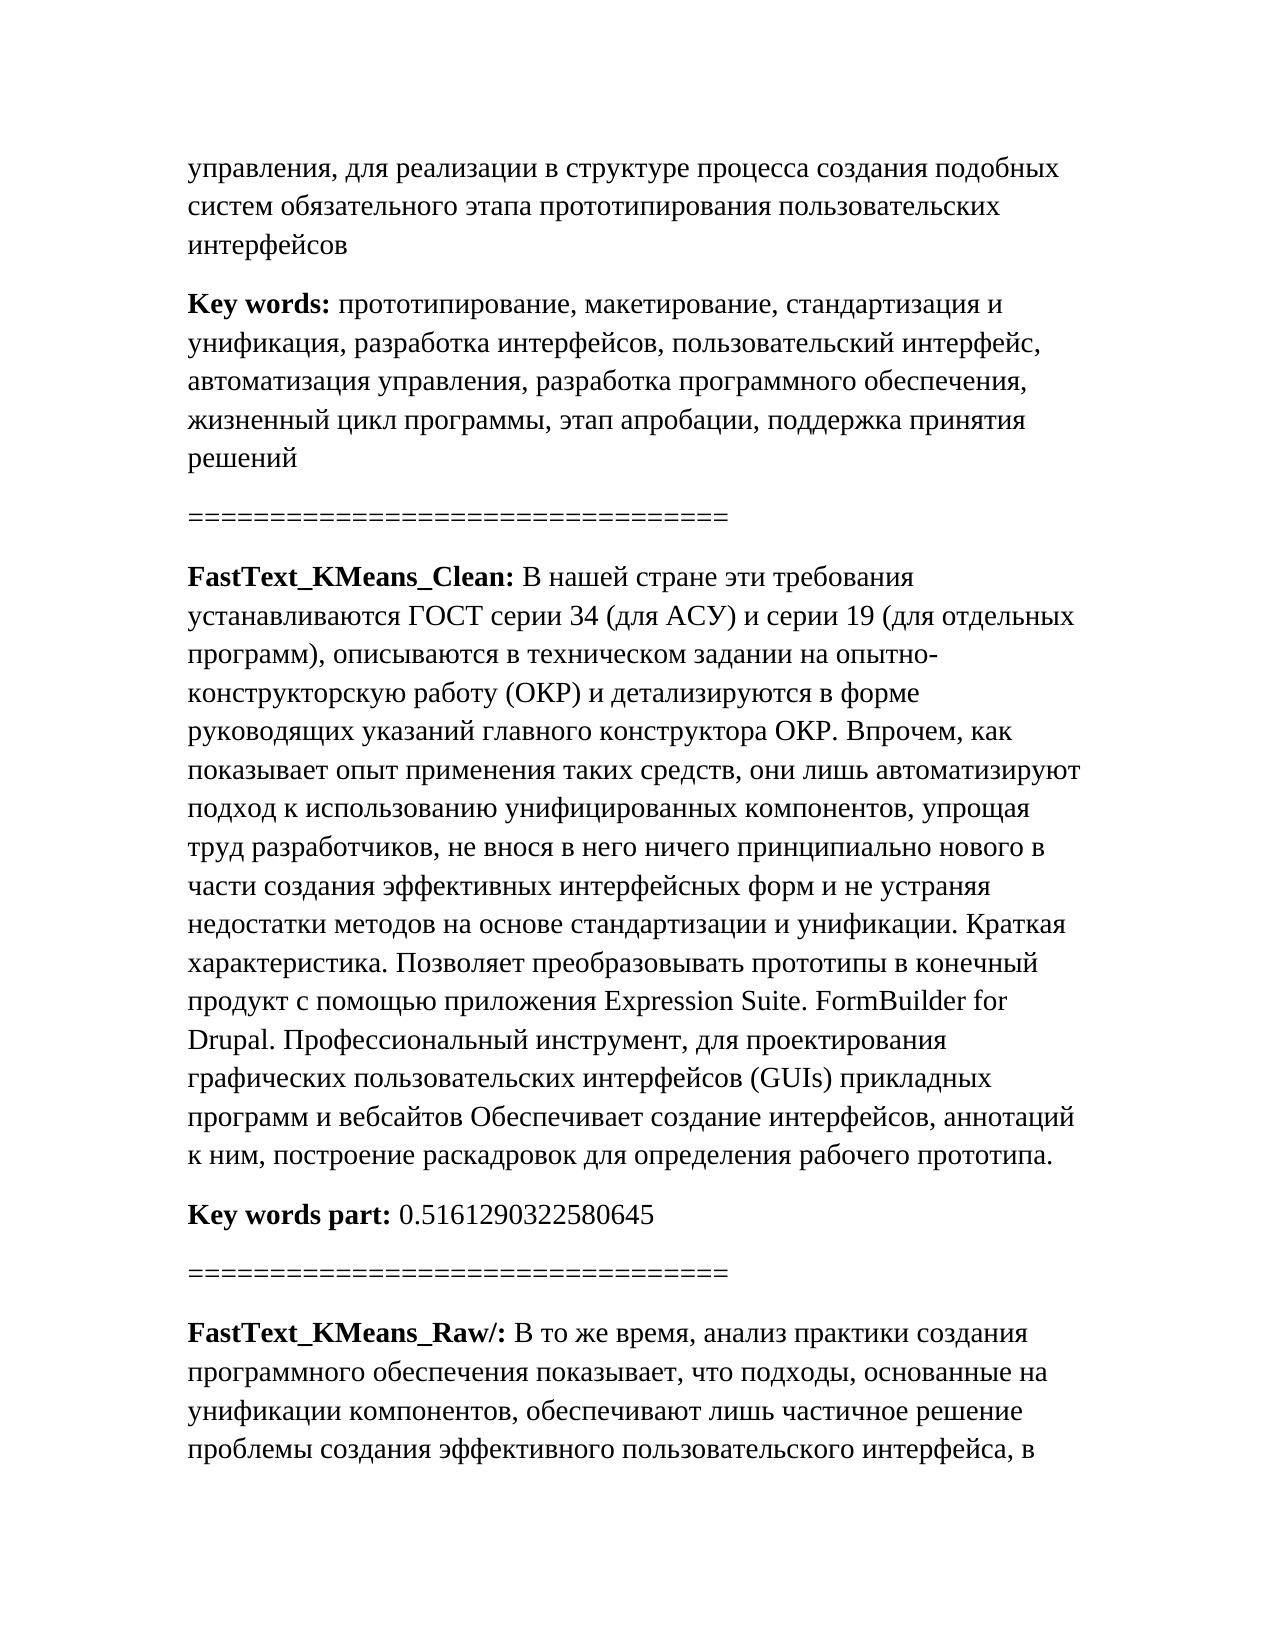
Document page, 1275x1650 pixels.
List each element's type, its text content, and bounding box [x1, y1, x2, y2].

text ================================= [187, 500, 1087, 533]
text ================================= [187, 1256, 1087, 1290]
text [187, 1316, 1087, 1465]
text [187, 150, 1087, 261]
text FastText_KMeans_Clean: В нашей стране эти требования устанавливаются ГОСТ серии 34 (для АСУ) и серии 19 (для отдельных программ), описываются в техническом задании на опытно-конструкторскую работу (ОКР) и детализируются в форме руководящих указаний главного конструктора ОКР. Впрочем, как показывает опыт применения таких средств, они лишь автоматизируют подход к использованию унифицированных компонентов, упрощая труд разработчиков, не внося в него ничего принципиально нового в части создания эффективных интерфейсных форм и не устраняя недостатки методов на основе стандартизации и унификации. Краткая характеристика. Позволяет преобразовывать прототипы в конечный продукт с помощью приложения Expression Suite. FormBuilder for Drupal. Профессиональный инструмент, для проектирования графических пользовательских интерфейсов (GUIs) прикладных программ и вебсайтов Обеспечивает создание интерфейсов, аннотаций к ним, построение раскадровок для определения рабочего прототипа. [187, 559, 1087, 1171]
text Key words: прототипирование, макетирование, стандартизация и унификация, разработка интерфейсов, пользовательский интерфейс, автоматизация управления, разработка программного обеспечения, жизненный цикл программы, этап апробации, поддержка принятия решений [187, 286, 1087, 474]
text Key words part: 0.5161290322580645 [187, 1197, 1087, 1230]
